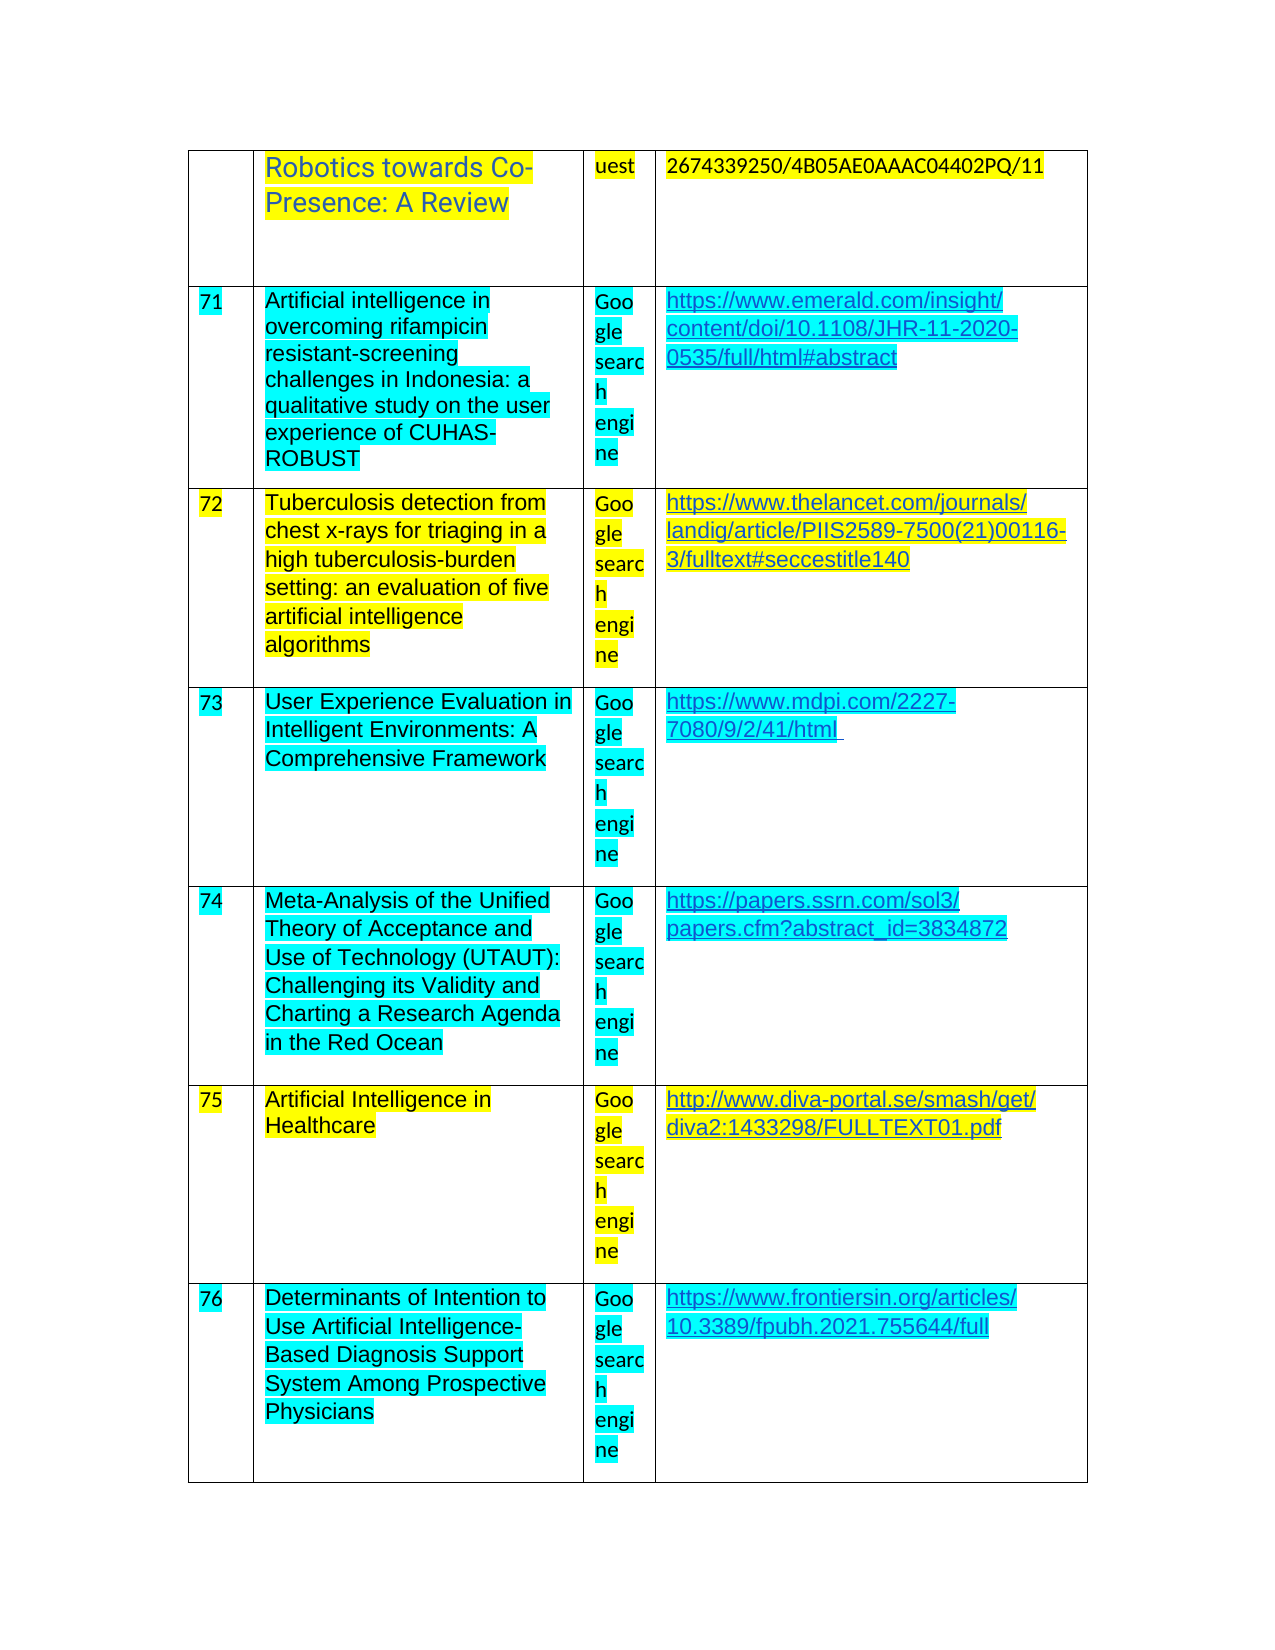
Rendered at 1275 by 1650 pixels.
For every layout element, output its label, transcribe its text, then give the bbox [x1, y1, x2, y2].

table_cell Artificial Intelligence in Healthcare [254, 1086, 583, 1283]
table_cell User Experience Evaluation in Intelligent Environments: A Comprehensive Framework [254, 688, 583, 886]
table_cell Tuberculosis detection from chest x-rays for triaging in a high tuberculosis-burden setting: an evaluation of five artificial intelligence algorithms [254, 489, 583, 687]
table_cell 71 [189, 287, 253, 488]
table_cell Meta-Analysis of the Unified Theory of Acceptance and Use of Technology (UTAUT): Challenging its Validity and Charting a Research Agenda in the Red Ocean [254, 887, 583, 1084]
table_cell Google search engine [584, 887, 655, 1084]
table_cell 73 [189, 688, 253, 886]
table_cell 75 [189, 1086, 253, 1283]
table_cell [254, 151, 583, 286]
table_cell https://www.frontiersin.org/articles/10.3389/fpubh.2021.755644/full [656, 1284, 1087, 1482]
table_cell Determinants of Intention to Use Artificial Intelligence-Based Diagnosis Support System Among Prospective Physicians [254, 1284, 583, 1482]
table_cell Google search engine [584, 287, 655, 488]
table_cell 74 [189, 887, 253, 1084]
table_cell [656, 151, 1087, 286]
table_cell Google search engine [584, 489, 655, 687]
table_cell 76 [189, 1284, 253, 1482]
table_cell https://www.mdpi.com/2227-7080/9/2/41/html [656, 688, 1087, 886]
table_cell 70 [189, 151, 253, 286]
table_cell http://www.diva-portal.se/smash/get/diva2:1433298/FULLTEXT01.pdf [656, 1086, 1087, 1283]
table_cell https://papers.ssrn.com/sol3/papers.cfm?abstract_id=3834872 [656, 887, 1087, 1084]
table_cell Google search engine [584, 1086, 655, 1283]
table_cell Google search engine [584, 688, 655, 886]
table_cell ProQuest [584, 151, 655, 286]
table_cell Artificial intelligence in overcoming rifampicin resistant-screening challenges in Indonesia: a qualitative study on the user experience of CUHAS-ROBUST [254, 287, 583, 488]
table_cell Google search engine [584, 1284, 655, 1482]
table_cell 72 [189, 489, 253, 687]
table_cell https://www.emerald.com/insight/content/doi/10.1108/JHR-11-2020-0535/full/html#abstract [656, 287, 1087, 488]
table_cell https://www.thelancet.com/journals/landig/article/PIIS2589-7500(21)00116-3/fulltext#seccestitle140 [656, 489, 1087, 687]
